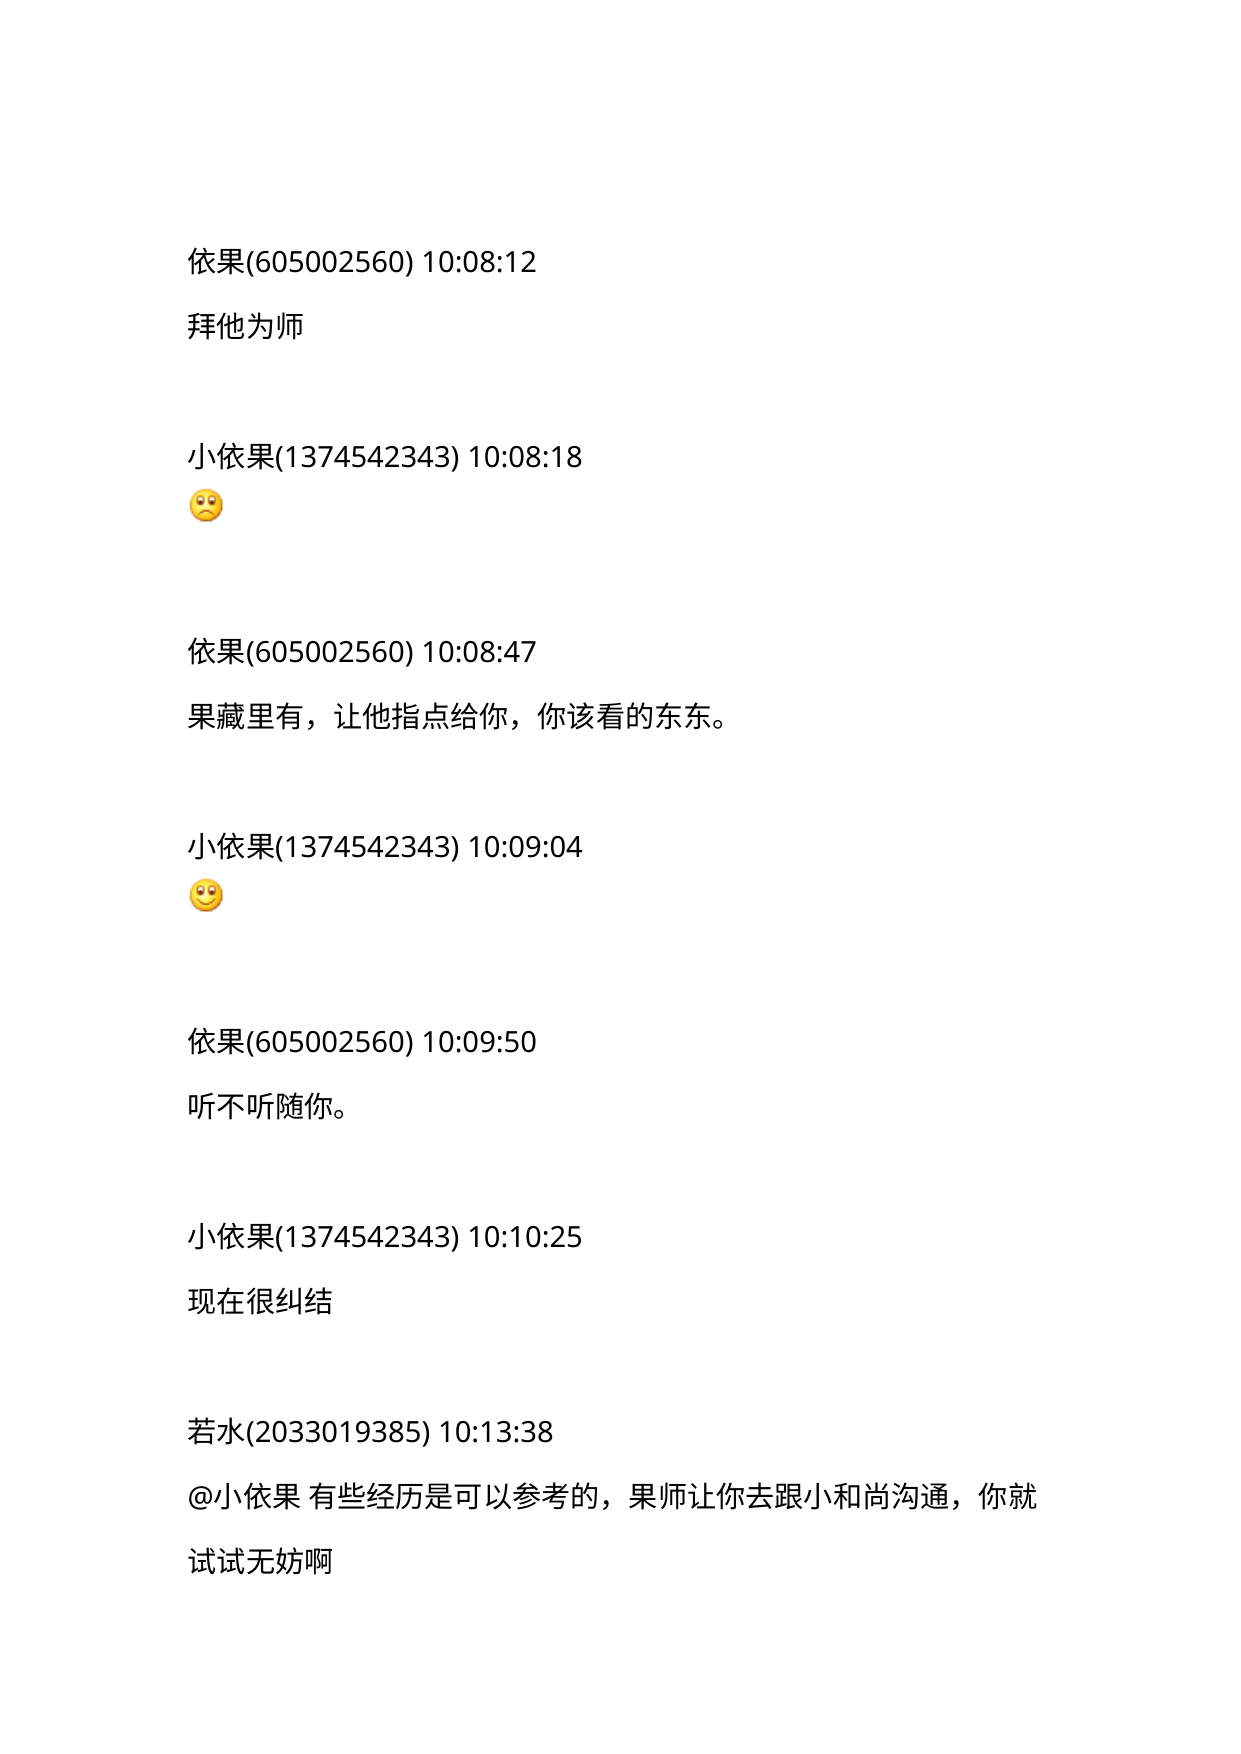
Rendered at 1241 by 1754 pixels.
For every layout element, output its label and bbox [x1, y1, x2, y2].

picture [187, 877, 226, 915]
text [187, 162, 1053, 1592]
picture [187, 487, 226, 525]
